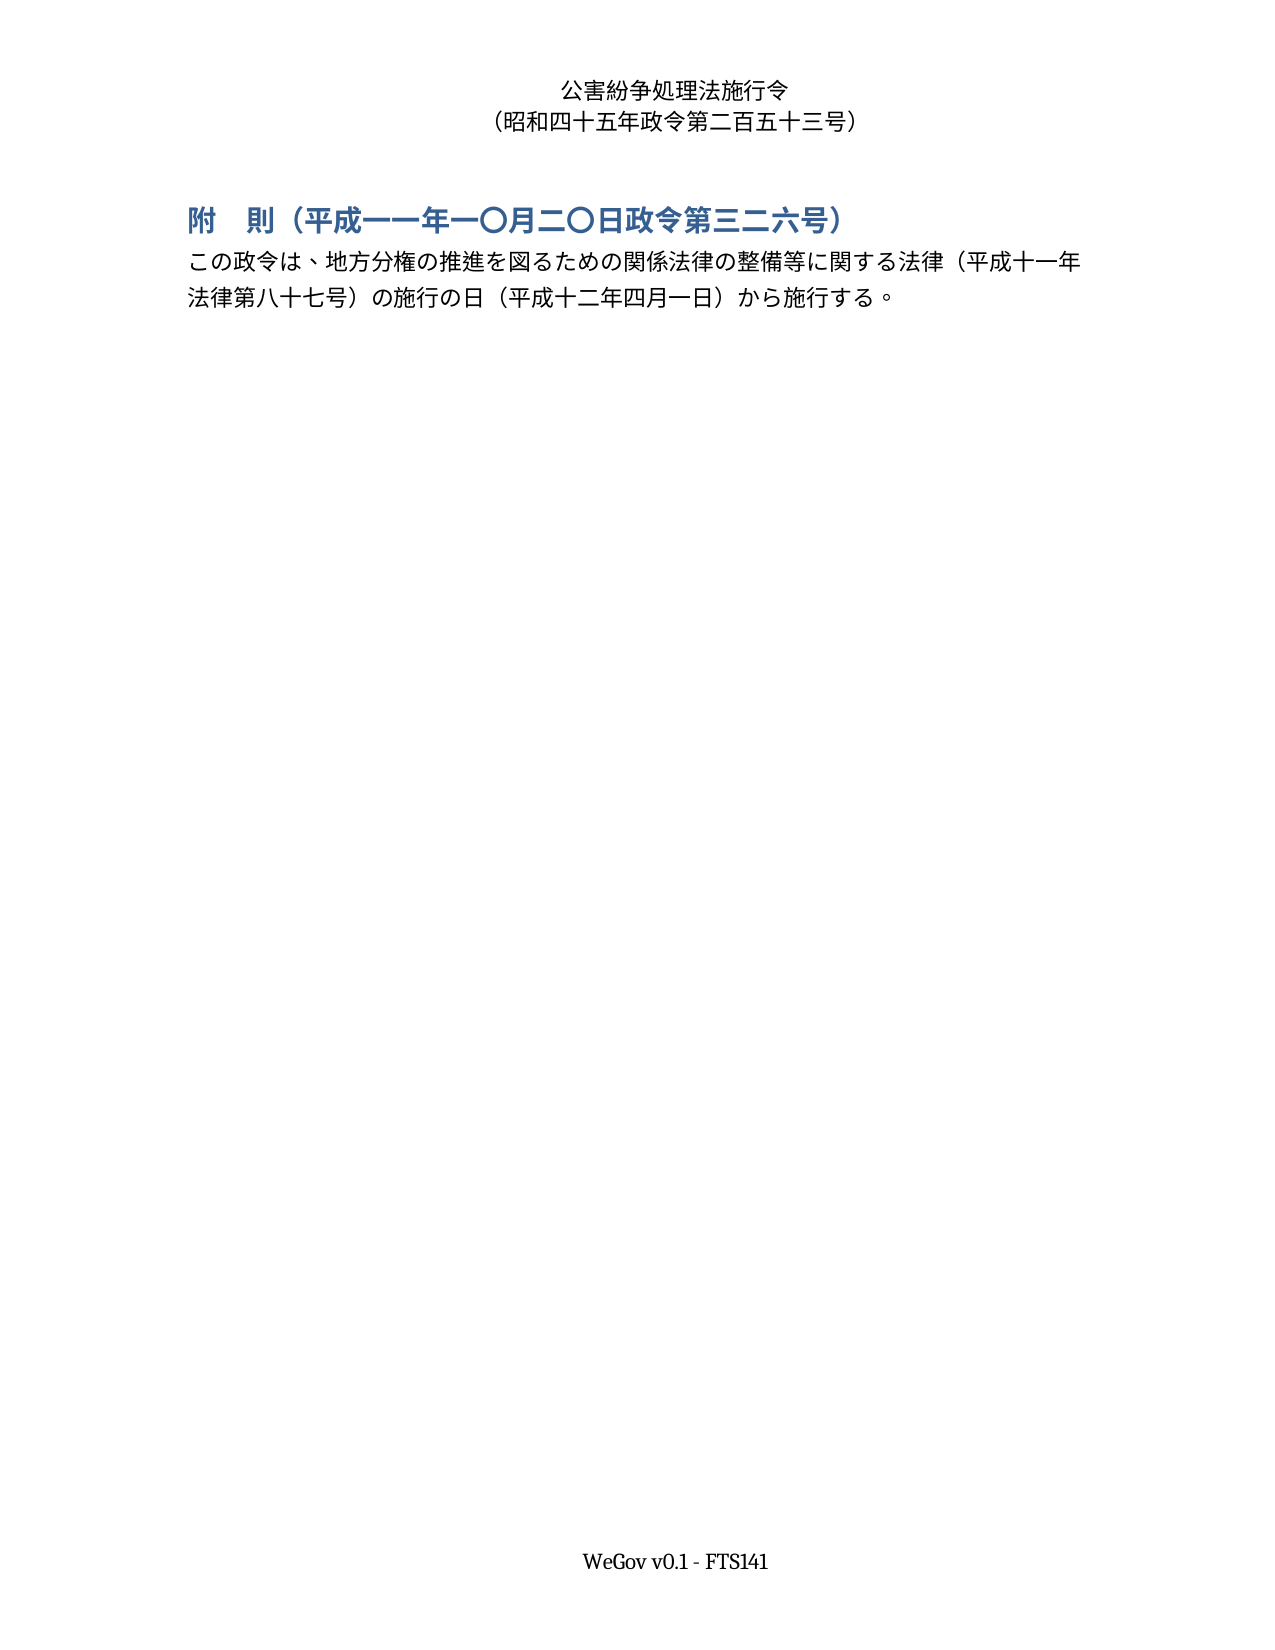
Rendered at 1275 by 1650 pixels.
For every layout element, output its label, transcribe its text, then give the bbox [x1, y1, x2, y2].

subtitle 附 則（平成一一年一〇月二〇日政令第三二六号） [187, 200, 1087, 240]
text この政令は、地方分権の推進を図るための関係法律の整備等に関する法律（平成十一年法律第八十七号）の施行の日（平成十二年四月一日）から施行する。 [187, 246, 1087, 313]
